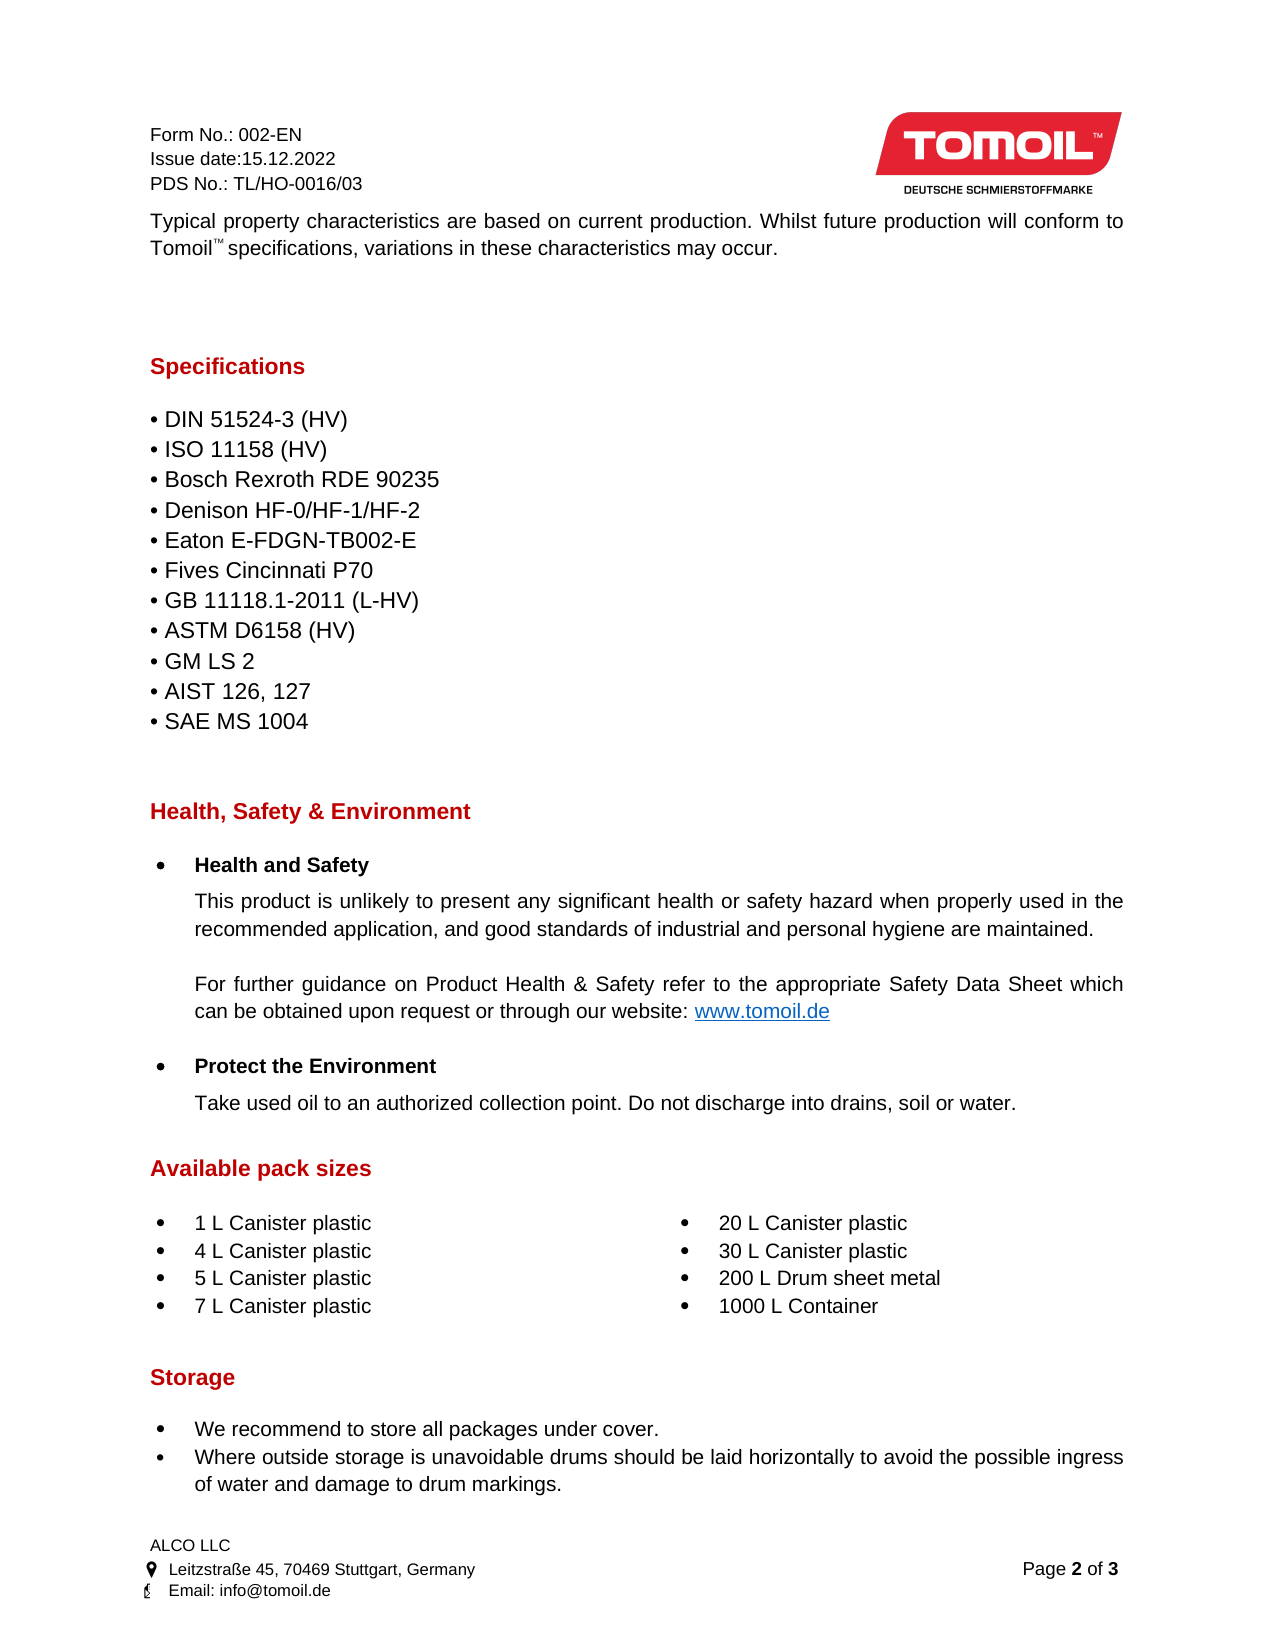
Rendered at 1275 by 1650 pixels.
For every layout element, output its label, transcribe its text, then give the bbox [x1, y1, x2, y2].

list 1 L Canister plastic [157, 1211, 601, 1235]
list Protect the Environment [157, 1054, 1125, 1078]
list 20 L Canister plastic [681, 1211, 1125, 1235]
list Health and Safety [157, 853, 1125, 877]
text Typical property characteristics are based on current production. Whilst future production will conform to Tomoil™ specifications, variations in these characteristics may occur. [150, 209, 1125, 260]
picture [871, 73, 1125, 209]
text Available pack sizes [150, 1155, 1125, 1182]
text For further guidance on Product Health & Safety refer to the appropriate Safety Data Sheet which can be obtained upon request or through our website: www.tomoil.de [194, 972, 1125, 1023]
list 7 L Canister plastic [157, 1294, 601, 1318]
list 30 L Canister plastic [681, 1238, 1125, 1263]
text This product is unlikely to present any significant health or safety hazard when properly used in the recommended application, and good standards of industrial and personal hygiene are maintained. [194, 889, 1125, 941]
picture [141, 1558, 163, 1599]
text Specifications [150, 353, 1125, 380]
list Where outside storage is unavoidable drums should be laid horizontally to avoid the possible ingress of water and damage to drum markings. [157, 1445, 1125, 1496]
list 1000 L Container [681, 1294, 1125, 1318]
list We recommend to store all packages under cover. [157, 1417, 1125, 1441]
text Storage [150, 1364, 1125, 1391]
list 5 L Canister plastic [157, 1266, 601, 1290]
list 200 L Drum sheet metal [681, 1266, 1125, 1290]
text • DIN 51524-3 (HV) • ISO 11158 (HV) • Bosch Rexroth RDE 90235 • Denison HF-0/HF-1/HF-2 • Eaton E-FDGN-TB002-E • Fives Cincinnati P70 • GB 11118.1-2011 (L-HV) • ASTM D6158 (HV) • GM LS 2 • AIST 126, 127 • SAE MS 1004 [150, 406, 1125, 734]
list 4 L Canister plastic [157, 1238, 601, 1263]
list Take used oil to an authorized collection point. Do not discharge into drains, soil or water. [194, 1090, 1125, 1114]
text Health, Safety & Environment [150, 798, 1125, 824]
